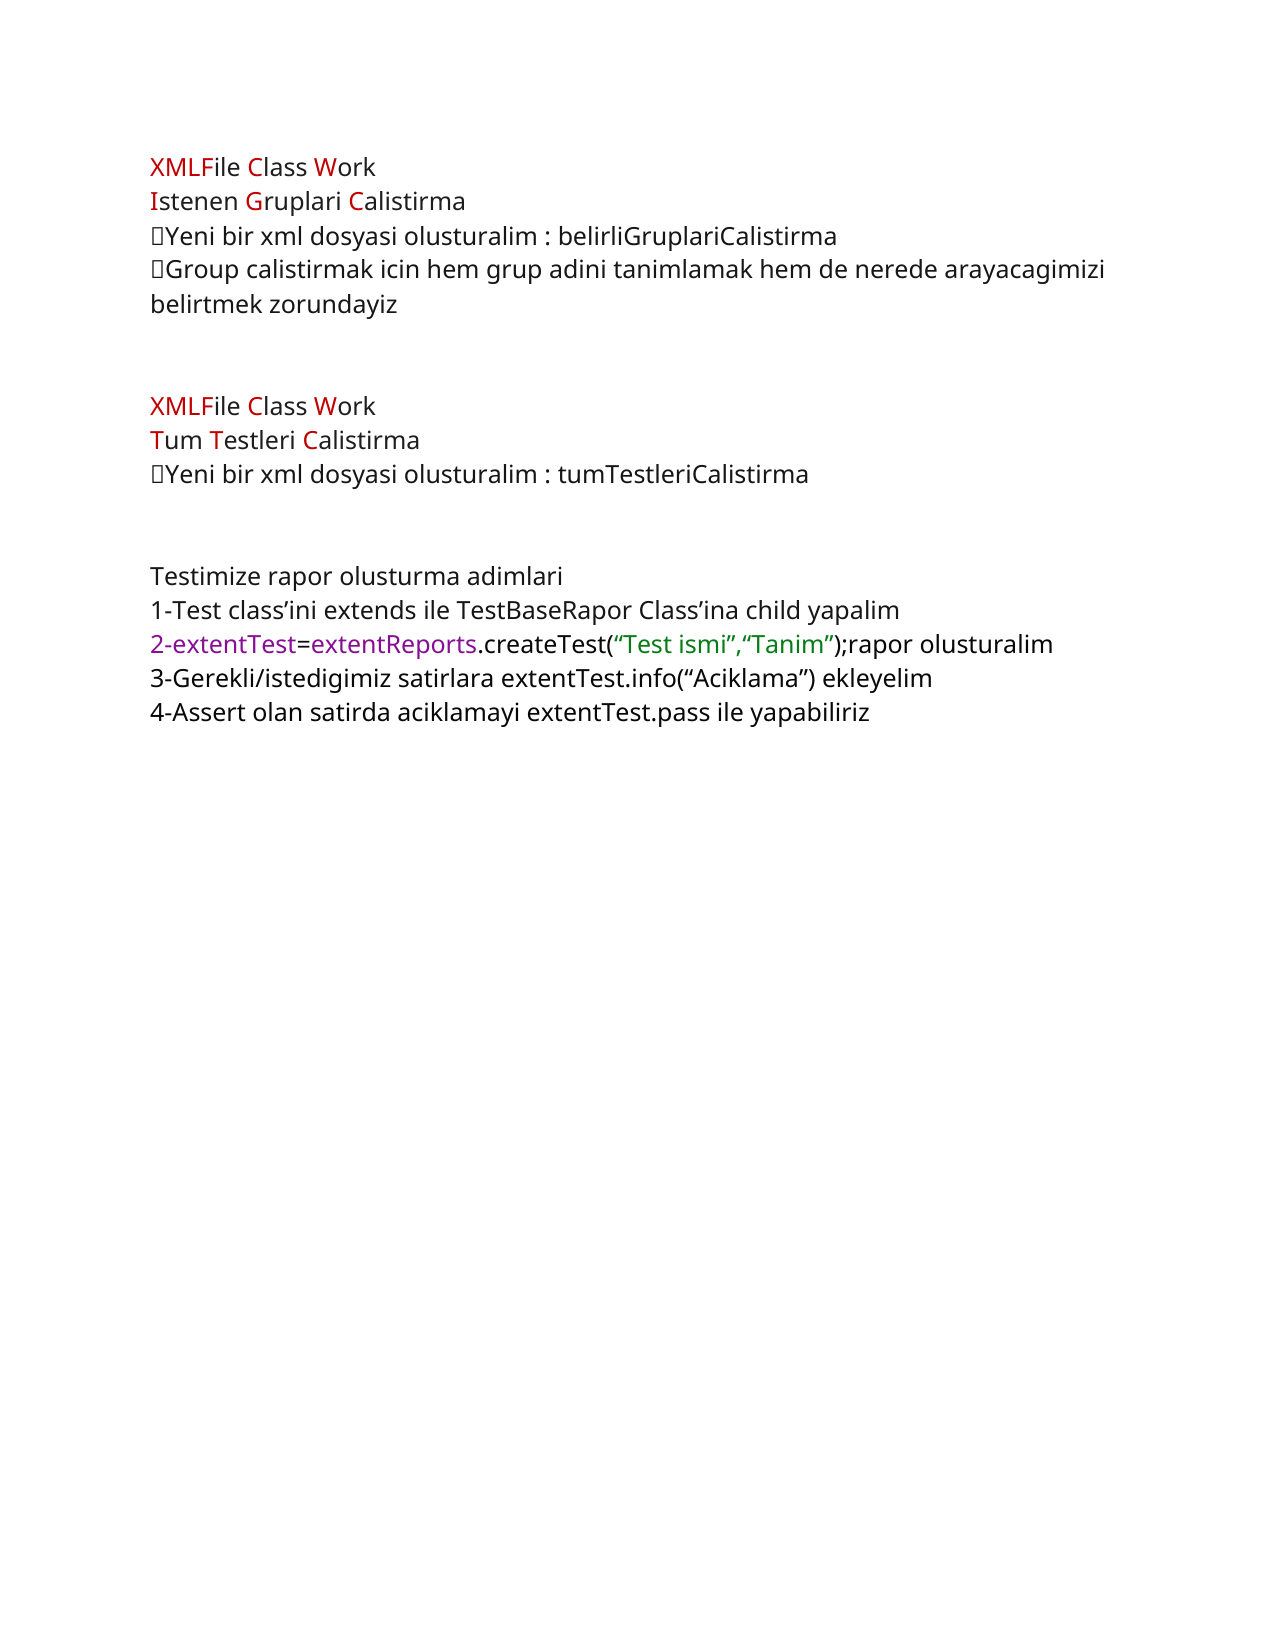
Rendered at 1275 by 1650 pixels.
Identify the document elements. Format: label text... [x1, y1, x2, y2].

text 2-extentTest=extentReports.createTest(“Test ismi”,“Tanim”);rapor olusturalim [150, 627, 1125, 661]
text XMLFile Class Work [150, 150, 1125, 184]
text Tum Testleri Calistirma [150, 422, 1125, 457]
text Group calistirmak icin hem grup adini tanimlamak hem de nerede arayacagimizi belirtmek zorundayiz [150, 252, 1125, 320]
text Yeni bir xml dosyasi olusturalim : tumTestleriCalistirma [150, 457, 1125, 491]
text 1-Test class’ini extends ile TestBaseRapor Class’ina child yapalim [150, 593, 1125, 627]
text 4-Assert olan satirda aciklamayi extentTest.pass ile yapabiliriz [150, 695, 1125, 729]
text Yeni bir xml dosyasi olusturalim : belirliGruplariCalistirma [150, 218, 1125, 252]
text Testimize rapor olusturma adimlari [150, 559, 1125, 593]
text Istenen Gruplari Calistirma [150, 184, 1125, 218]
text 3-Gerekli/istedigimiz satirlara extentTest.info(“Aciklama”) ekleyelim [150, 661, 1125, 695]
text XMLFile Class Work [150, 388, 1125, 422]
